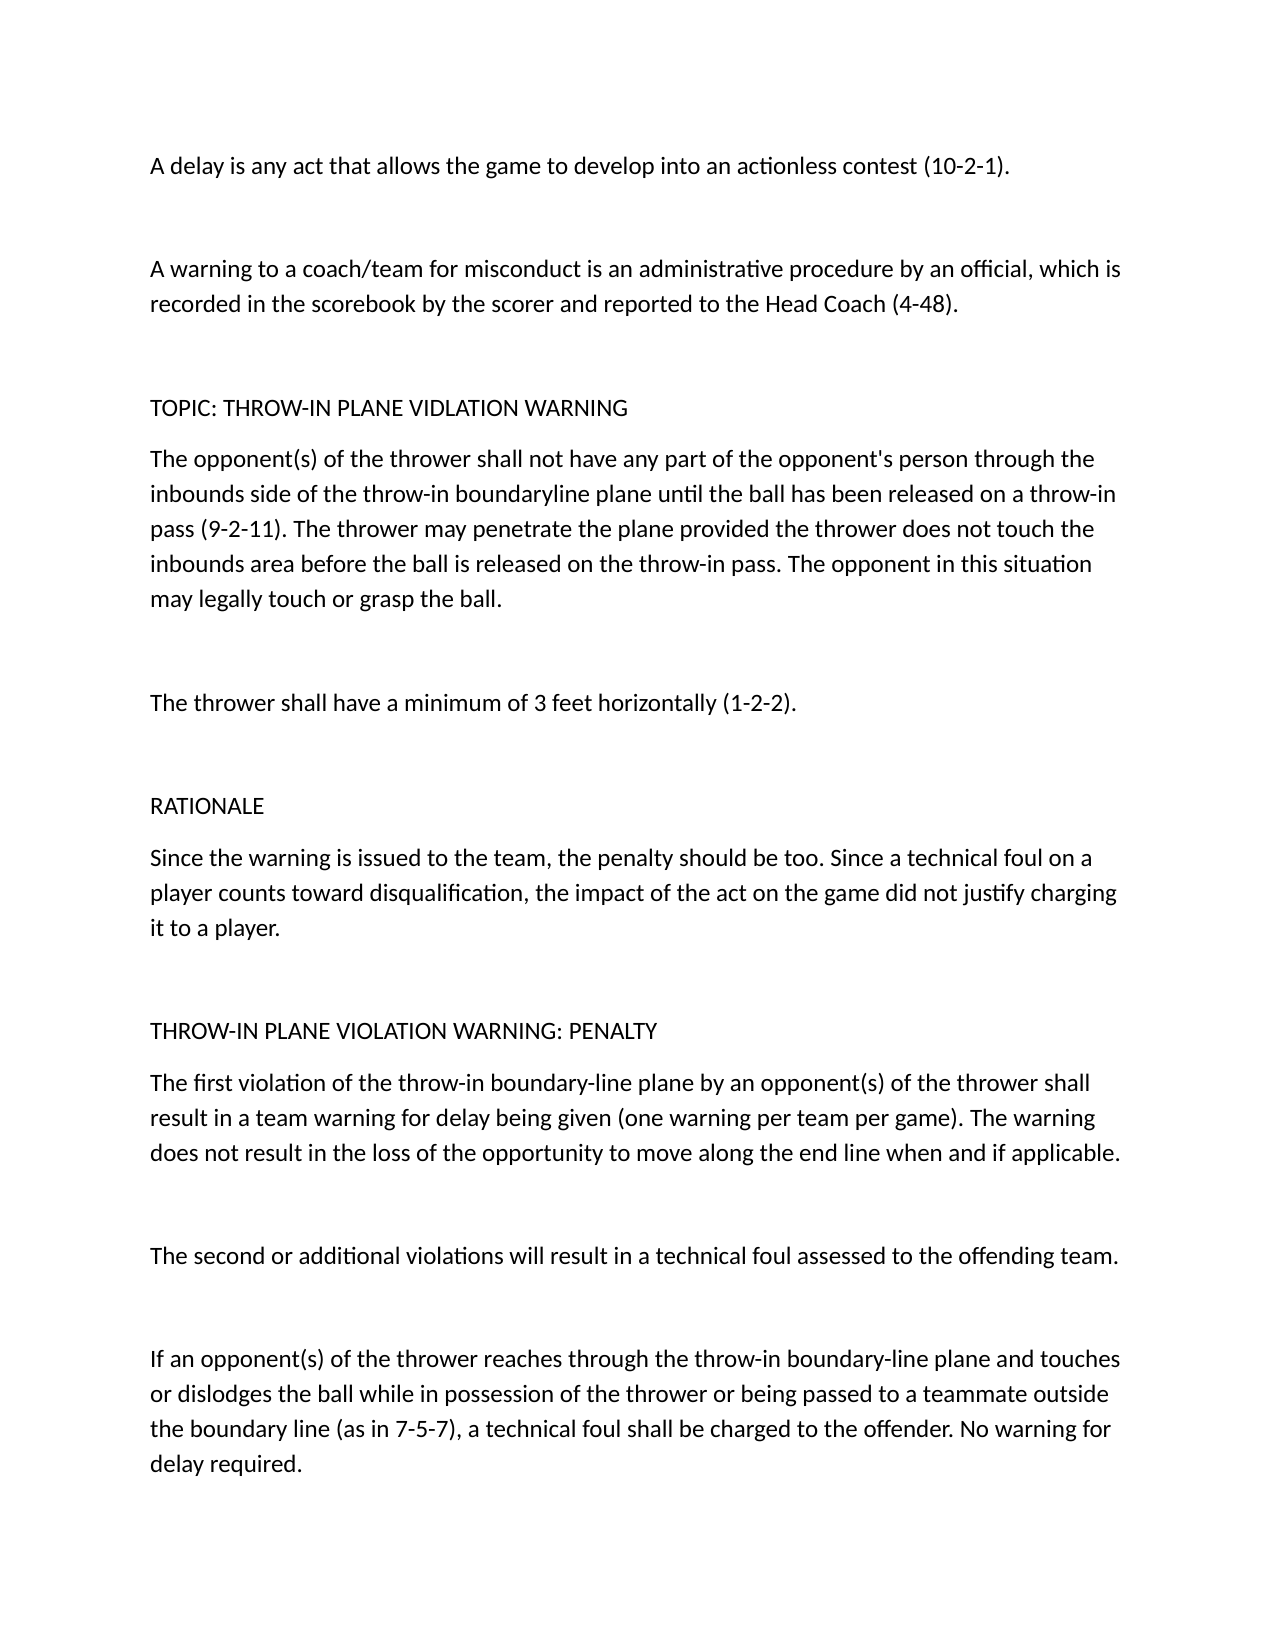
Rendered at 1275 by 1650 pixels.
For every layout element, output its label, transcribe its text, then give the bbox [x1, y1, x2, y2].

text The opponent(s) of the thrower shall not have any part of the opponent's person through the inbounds side of the throw-in boundaryline plane until the ball has been released on a throw-in pass (9-2-11). The thrower may penetrate the plane provided the thrower does not touch the inbounds area before the ball is released on the throw-in pass. The opponent in this situation may legally touch or grasp the ball. [150, 443, 1125, 614]
text The thrower shall have a minimum of 3 feet horizontally (1-2-2). [150, 687, 1125, 717]
text A delay is any act that allows the game to develop into an actionless contest (10-2-1). [150, 150, 1125, 181]
text THROW-IN PLANE VIOLATION WARNING: PENALTY [150, 1015, 1125, 1046]
text The first violation of the throw-in boundary-line plane by an opponent(s) of the thrower shall result in a team warning for delay being given (one warning per team per game). The warning does not result in the loss of the opportunity to move along the end line when and if applicable. [150, 1067, 1125, 1167]
text The second or additional violations will result in a technical foul assessed to the offending team. [150, 1240, 1125, 1271]
text RATIONALE [150, 790, 1125, 821]
text TOPIC: THROW-IN PLANE VIDLATION WARNING [150, 392, 1125, 422]
text A warning to a coach/team for misconduct is an administrative procedure by an official, which is recorded in the scorebook by the scorer and reported to the Head Coach (4-48). [150, 253, 1125, 319]
text If an opponent(s) of the thrower reaches through the throw-in boundary-line plane and touches or dislodges the ball while in possession of the thrower or being passed to a teammate outside the boundary line (as in 7-5-7), a technical foul shall be charged to the offender. No warning for delay required. [150, 1343, 1125, 1479]
text Since the warning is issued to the team, the penalty should be too. Since a technical foul on a player counts toward disqualification, the impact of the act on the game did not justify charging it to a player. [150, 842, 1125, 942]
